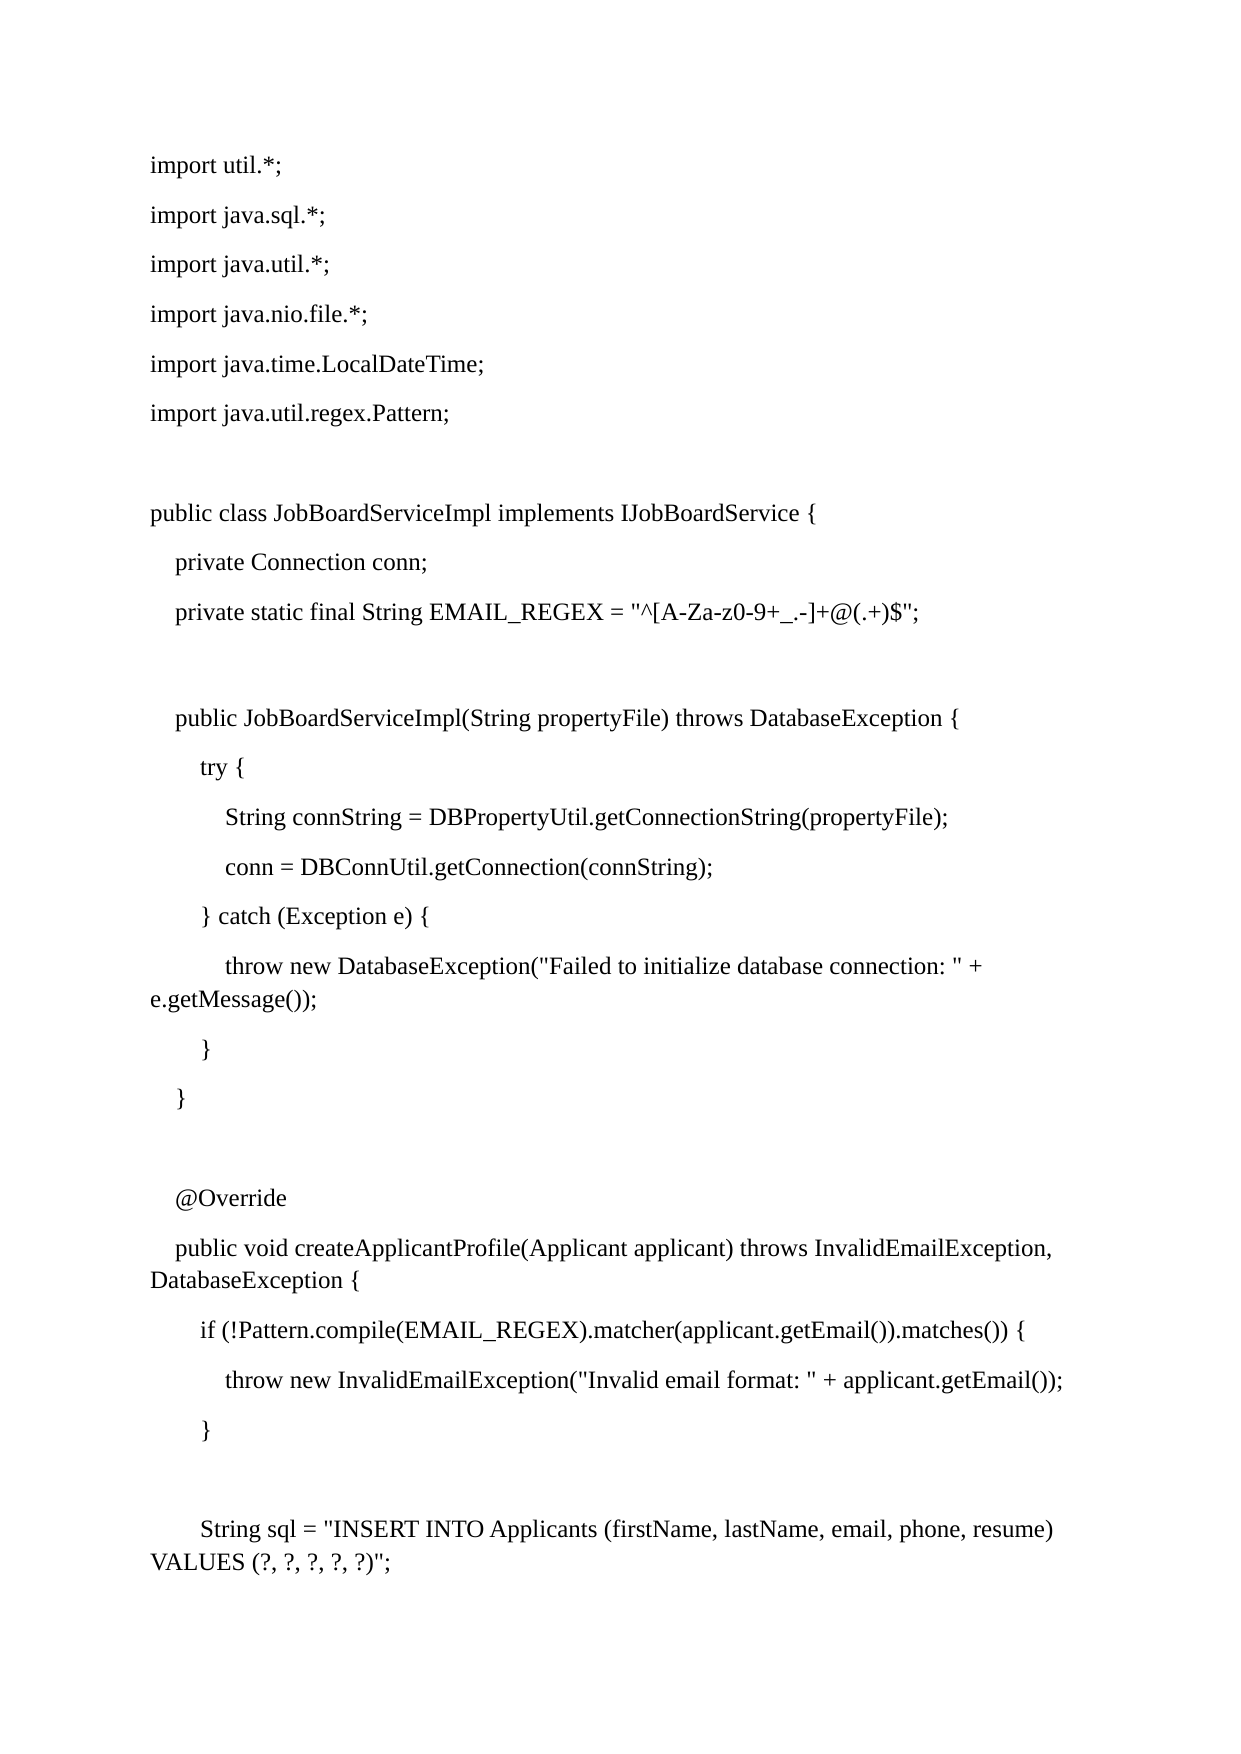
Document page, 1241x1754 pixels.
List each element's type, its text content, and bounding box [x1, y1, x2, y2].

text } [150, 1083, 1090, 1112]
text if (!Pattern.compile(EMAIL_REGEX).matcher(applicant.getEmail()).matches()) { [150, 1315, 1090, 1344]
text conn = DBConnUtil.getConnection(connString); [150, 852, 1090, 881]
text String sql = "INSERT INTO Applicants (firstName, lastName, email, phone, resume) VALUES (?, ?, ?, ?, ?)"; [150, 1514, 1090, 1576]
text String connString = DBPropertyUtil.getConnectionString(propertyFile); [150, 802, 1090, 831]
text } [150, 1415, 1090, 1443]
text import java.util.*; [150, 249, 1090, 278]
text } [150, 1034, 1090, 1063]
text import util.*; [150, 150, 1090, 179]
text import java.util.regex.Pattern; [150, 398, 1090, 427]
text public JobBoardServiceImpl(String propertyFile) throws DatabaseException { [150, 703, 1090, 731]
text throw new InvalidEmailException("Invalid email format: " + applicant.getEmail()); [150, 1365, 1090, 1394]
text import java.sql.*; [150, 200, 1090, 228]
text try { [150, 752, 1090, 781]
text throw new DatabaseException("Failed to initialize database connection: " + e.getMessage()); [150, 951, 1090, 1013]
text private static final String EMAIL_REGEX = "^[A-Za-z0-9+_.-]+@(.+)$"; [150, 597, 1090, 626]
text public void createApplicantProfile(Applicant applicant) throws InvalidEmailException, DatabaseException { [150, 1233, 1090, 1294]
text @Override [150, 1183, 1090, 1212]
text public class JobBoardServiceImpl implements IJobBoardService { [150, 498, 1090, 527]
text private Connection conn; [150, 547, 1090, 576]
text } catch (Exception e) { [150, 901, 1090, 930]
text import java.nio.file.*; [150, 299, 1090, 328]
text import java.time.LocalDateTime; [150, 349, 1090, 377]
